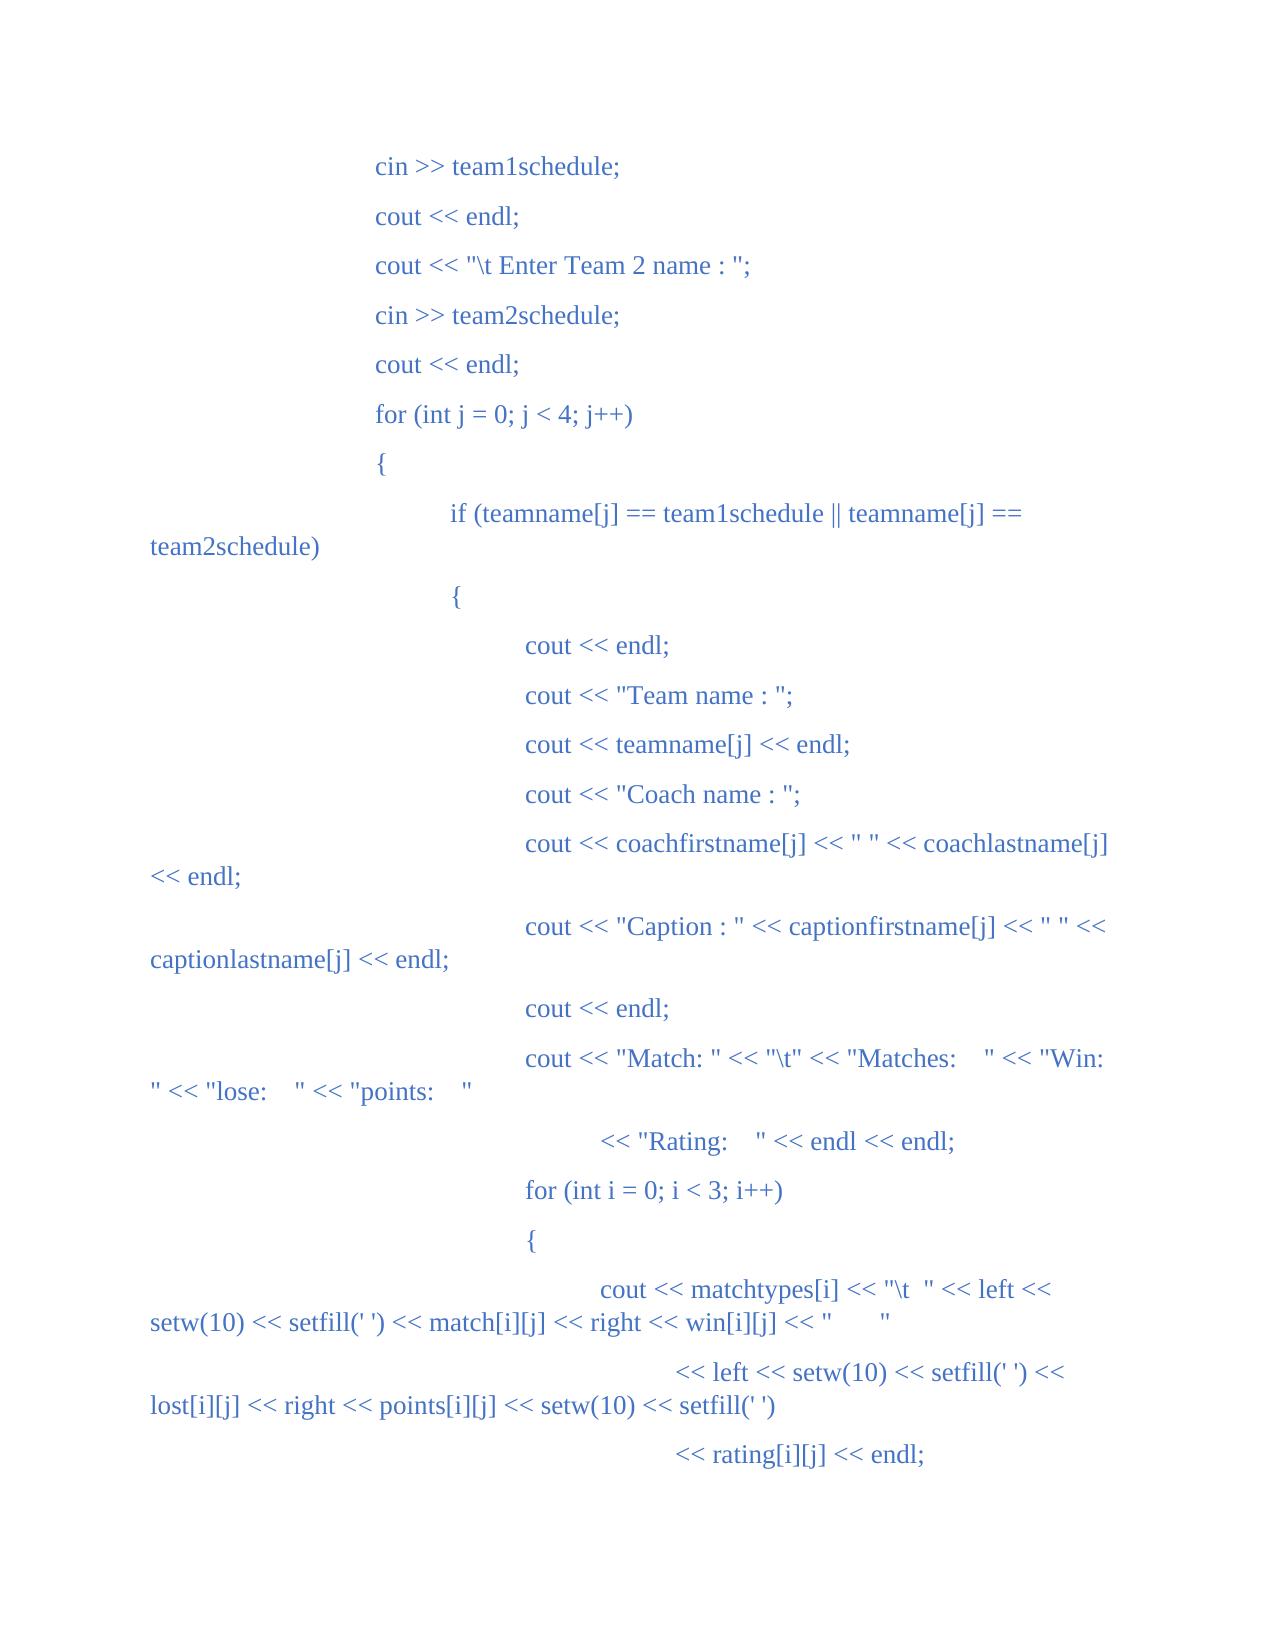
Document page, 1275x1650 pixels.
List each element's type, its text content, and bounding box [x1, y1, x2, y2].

text cin >> team2schedule; [150, 299, 1125, 330]
text for (int j = 0; j < 4; j++) [150, 398, 1125, 429]
text cout << "Match: " << "\t" << "Matches: " << "Win: " << "lose: " << "points: " [150, 1042, 1125, 1106]
text if (teamname[j] == team1schedule || teamname[j] == team2schedule) [150, 497, 1125, 561]
text cout << endl; [150, 348, 1125, 379]
text cout << "Coach name : "; [150, 778, 1125, 809]
text cout << "\t Enter Team 2 name : "; [150, 249, 1125, 280]
text << "Rating: " << endl << endl; [150, 1124, 1125, 1156]
text cout << endl; [150, 629, 1125, 660]
text { [150, 1224, 1125, 1255]
text cout << "Team name : "; [150, 679, 1125, 710]
text { [150, 447, 1125, 479]
text for (int i = 0; i < 3; i++) [150, 1174, 1125, 1205]
text cout << "Caption : " << captionfirstname[j] << " " << captionlastname[j] << endl; [150, 910, 1125, 974]
text cout << teamname[j] << endl; [150, 728, 1125, 759]
text cout << coachfirstname[j] << " " << coachlastname[j] << endl; [150, 827, 1125, 892]
text cin >> team1schedule; [150, 150, 1125, 181]
text { [150, 579, 1125, 611]
text cout << endl; [150, 992, 1125, 1024]
text cout << endl; [150, 199, 1125, 231]
text << rating[i][j] << endl; [150, 1438, 1125, 1469]
text << left << setw(10) << setfill(' ') << lost[i][j] << right << points[i][j] << setw(10) << setfill(' ') [150, 1356, 1125, 1420]
text cout << matchtypes[i] << "\t " << left << setw(10) << setfill(' ') << match[i][j] << right << win[i][j] << " " [150, 1273, 1125, 1337]
